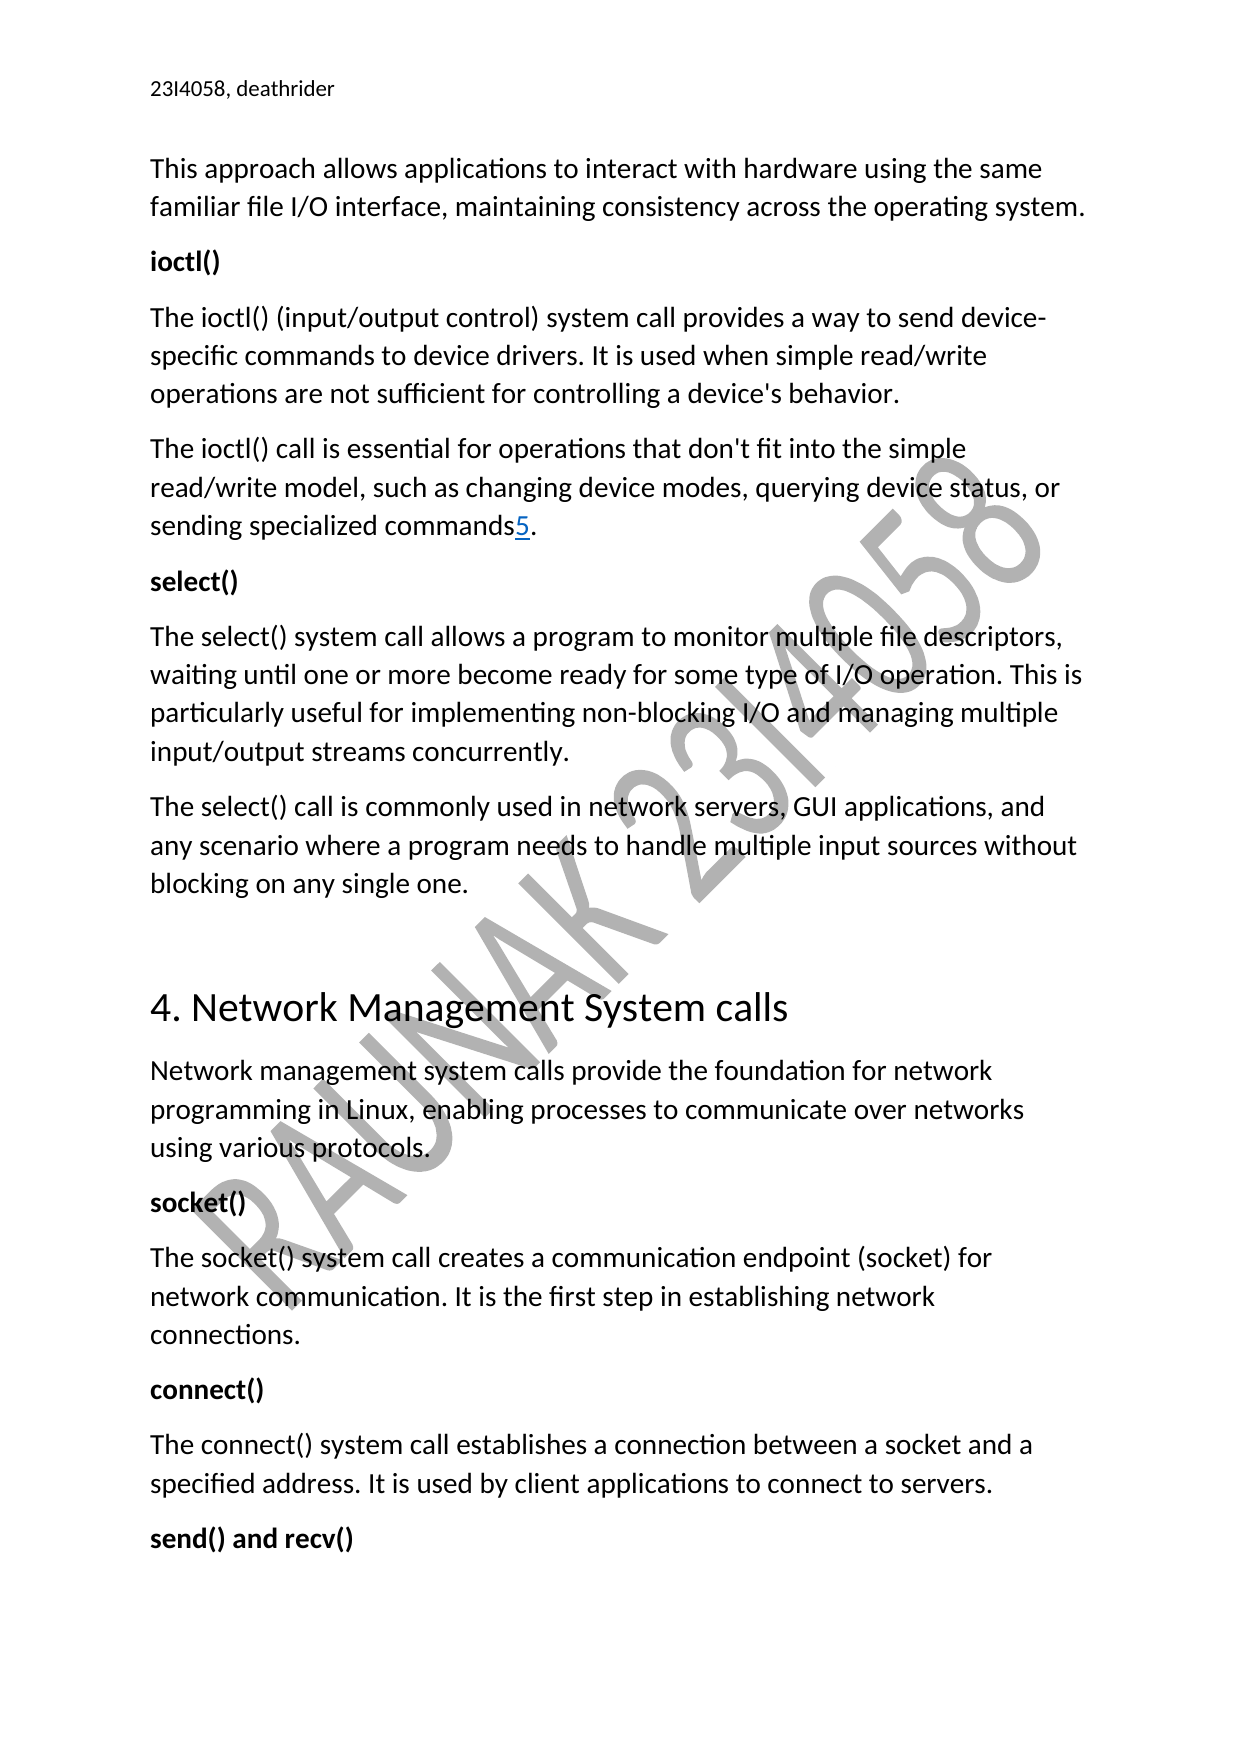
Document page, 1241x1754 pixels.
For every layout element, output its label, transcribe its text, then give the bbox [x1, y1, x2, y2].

text The ioctl() call is essential for operations that don't fit into the simple read/write model, such as changing device modes, querying device status, or sending specialized commands5. [150, 431, 1090, 543]
text send() and recv() [150, 1520, 1090, 1556]
text ioctl() [150, 243, 1090, 279]
text The ioctl() (input/output control) system call provides a way to send device-specific commands to device drivers. It is used when simple read/write operations are not sufficient for controlling a device's behavior. [150, 299, 1090, 411]
text The socket() system call creates a communication endpoint (socket) for network communication. It is the first step in establishing network connections. [150, 1239, 1090, 1352]
text socket() [150, 1184, 1090, 1220]
text 4. Network Management System calls [150, 981, 1090, 1032]
text connect() [150, 1371, 1090, 1407]
text This approach allows applications to interact with hardware using the same familiar file I/O interface, maintaining consistency across the operating system. [150, 150, 1090, 224]
text The select() system call allows a program to monitor multiple file descriptors, waiting until one or more become ready for some type of I/O operation. This is particularly useful for implementing non-blocking I/O and managing multiple input/output streams concurrently. [150, 618, 1090, 769]
text select() [150, 563, 1090, 598]
text The select() call is commonly used in network servers, GUI applications, and any scenario where a program needs to handle multiple input sources without blocking on any single one. [150, 788, 1090, 901]
text Network management system calls provide the foundation for network programming in Linux, enabling processes to communicate over networks using various protocols. [150, 1052, 1090, 1165]
text The connect() system call establishes a connection between a socket and a specified address. It is used by client applications to connect to servers. [150, 1426, 1090, 1501]
